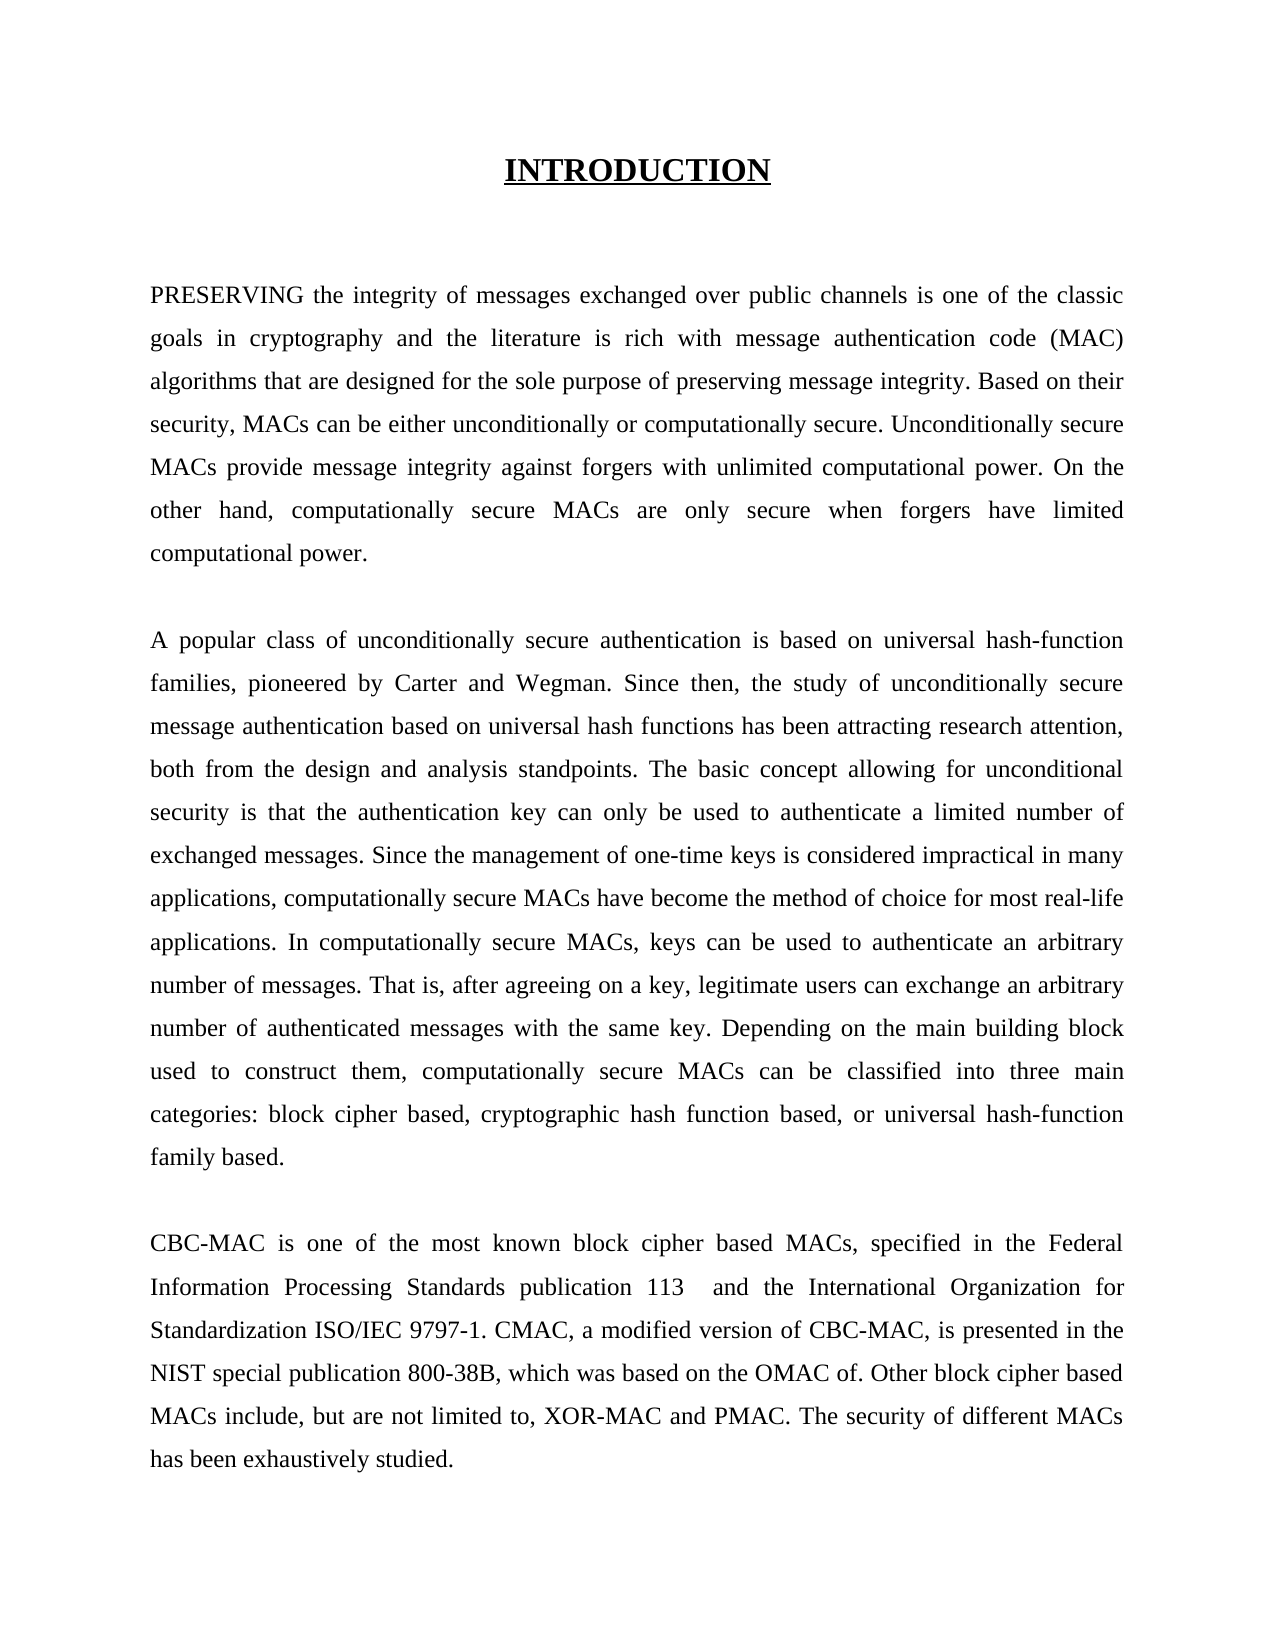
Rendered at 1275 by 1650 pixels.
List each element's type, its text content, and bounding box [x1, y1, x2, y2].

text CBC-MAC is one of the most known block cipher based MACs, specified in the Federal Information Processing Standards publication 113 and the International Organization for Standardization ISO/IEC 9797-1. CMAC, a modified version of CBC-MAC, is presented in the NIST special publication 800-38B, which was based on the OMAC of. Other block cipher based MACs include, but are not limited to, XOR-MAC and PMAC. The security of different MACs has been exhaustively studied. [150, 1228, 1125, 1473]
text INTRODUCTION [150, 150, 1125, 188]
text A popular class of unconditionally secure authentication is based on universal hash-function families, pioneered by Carter and Wegman. Since then, the study of unconditionally secure message authentication based on universal hash functions has been attracting research attention, both from the design and analysis standpoints. The basic concept allowing for unconditional security is that the authentication key can only be used to authenticate a limited number of exchanged messages. Since the management of one-time keys is considered impractical in many applications, computationally secure MACs have become the method of choice for most real-life applications. In computationally secure MACs, keys can be used to authenticate an arbitrary number of messages. That is, after agreeing on a key, legitimate users can exchange an arbitrary number of authenticated messages with the same key. Depending on the main building block used to construct them, computationally secure MACs can be classified into three main categories: block cipher based, cryptographic hash function based, or universal hash-function family based. [150, 625, 1125, 1171]
text PRESERVING the integrity of messages exchanged over public channels is one of the classic goals in cryptography and the literature is rich with message authentication code (MAC) algorithms that are designed for the sole purpose of preserving message integrity. Based on their security, MACs can be either unconditionally or computationally secure. Unconditionally secure MACs provide message integrity against forgers with unlimited computational power. On the other hand, computationally secure MACs are only secure when forgers have limited computational power. [150, 280, 1125, 567]
